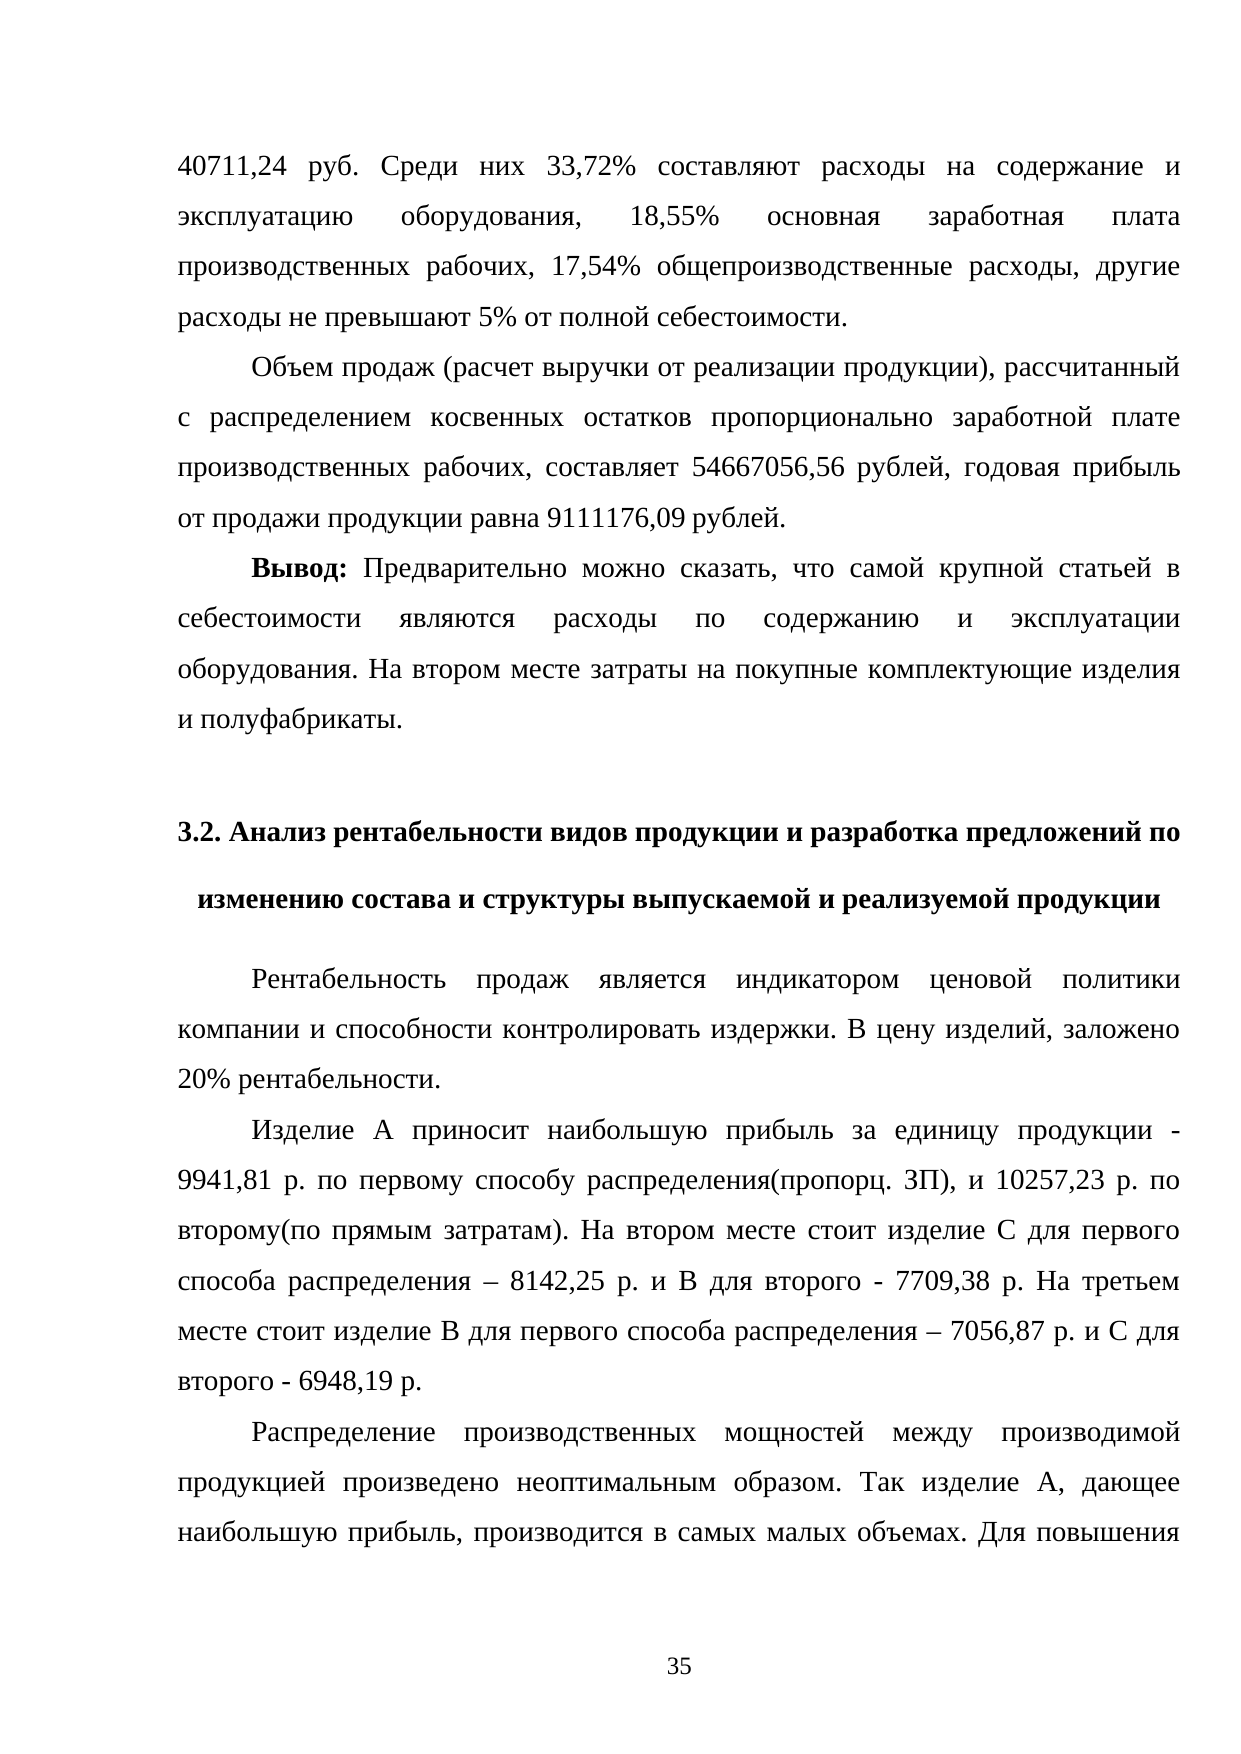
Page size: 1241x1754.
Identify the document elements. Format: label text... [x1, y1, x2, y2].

subtitle 3.2. Анализ рентабельности видов продукции и разработка предложений по изменению состава и структуры выпускаемой и реализуемой продукции [177, 814, 1181, 915]
text Рентабельность продаж является индикатором ценовой политики компании и способности контролировать издержки. В цену изделий, заложено 20% рентабельности. [177, 961, 1181, 1095]
text Изделие А приносит наибольшую прибыль за единицу продукции - 9941,81 р. по первому способу распределения(пропорц. ЗП), и 10257,23 р. по второму(по прямым затратам). На втором месте стоит изделие С для первого способа распределения – 8142,25 р. и В для второго - 7709,38 р. На третьем месте стоит изделие В для первого способа распределения – 7056,87 р. и С для второго - 6948,19 р. [177, 1112, 1181, 1397]
text Вывод: Предварительно можно сказать, что самой крупной статьей в себестоимости являются расходы по содержанию и эксплуатации оборудования. На втором месте затраты на покупные комплектующие изделия и полуфабрикаты. [177, 550, 1181, 735]
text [177, 148, 1181, 332]
text Объем продаж (расчет выручки от реализации продукции), рассчитанный с распределением косвенных остатков пропорционально заработной плате производственных рабочих, составляет 54667056,56 рублей, годовая прибыль от продажи продукции равна 9111176,09 рублей. [177, 349, 1181, 533]
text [177, 1414, 1181, 1548]
